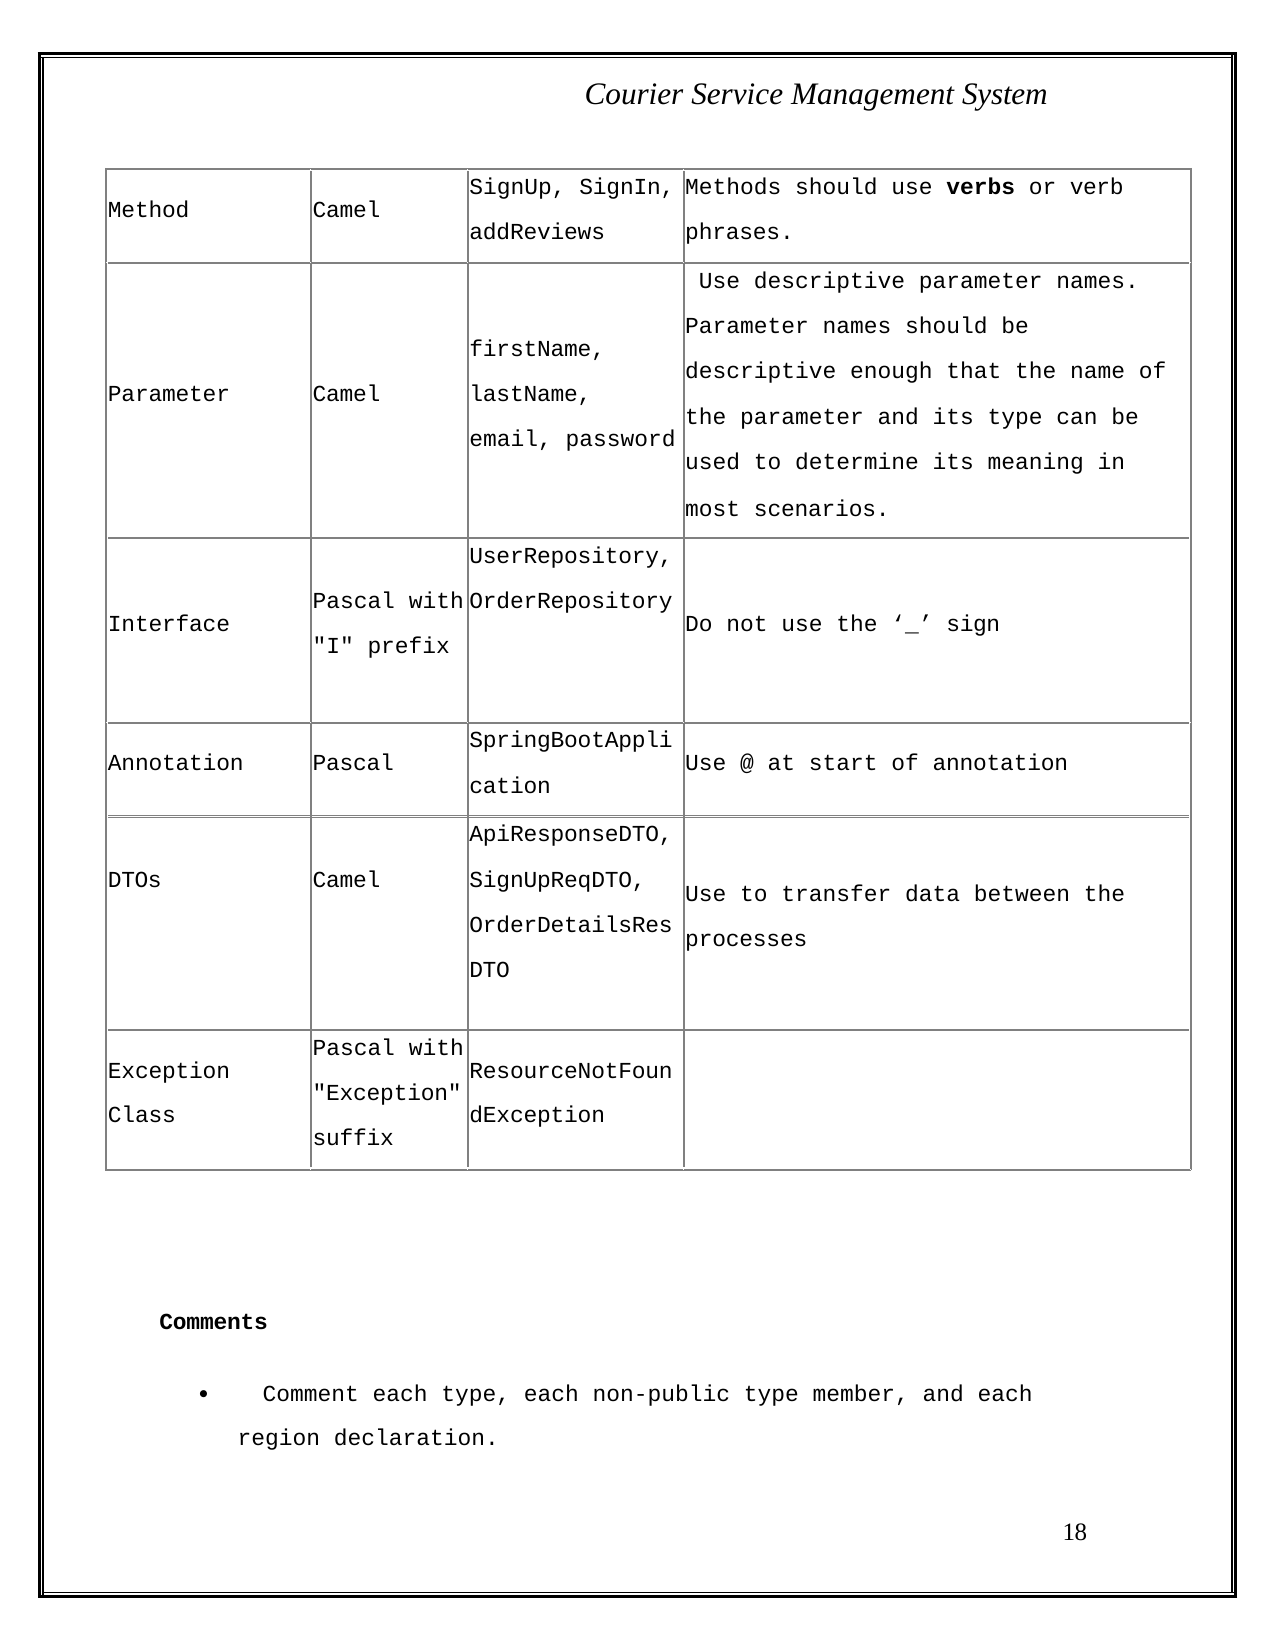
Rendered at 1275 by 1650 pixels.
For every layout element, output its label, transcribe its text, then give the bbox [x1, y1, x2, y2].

table_cell Camel [312, 264, 467, 537]
table_cell Exception Class [107, 1029, 311, 1168]
table_cell ResourceNotFoun dException [468, 1031, 683, 1168]
table_cell Interface [107, 537, 310, 722]
table_cell firstName, lastName, email, password [469, 264, 683, 537]
table_cell Pascal with "Exception" suffix [311, 1031, 467, 1168]
table_cell Pascal [312, 724, 467, 815]
table_header SignUp, SignIn, addReviews [469, 170, 683, 262]
table_cell Parameter [107, 262, 310, 537]
list Comment each type, each non-public type member, and each region declaration. [200, 1383, 1033, 1452]
table_header Camel [312, 170, 467, 262]
table_cell DTOs [107, 815, 310, 1029]
table_cell Use @ at start of annotation [685, 722, 1190, 815]
table_cell Use to transfer data between the processes [685, 815, 1190, 1029]
table_cell UserRepository, OrderRepository [469, 539, 683, 722]
subtitle Comments [159, 1310, 1231, 1336]
table_cell Annotation [107, 722, 310, 815]
table_cell SpringBootAppli cation [469, 724, 683, 815]
table_cell ApiResponseDTO, SignUpReqDTO, OrderDetailsRes DTO [469, 818, 683, 1029]
table_cell Pascal with "I" prefix [312, 539, 467, 722]
table_cell [683, 1029, 1190, 1168]
table_cell Camel [312, 818, 467, 1029]
table_header Methods should use verbs or verb phrases. [685, 170, 1190, 262]
table_header Method [107, 170, 310, 262]
table_cell Use descriptive parameter names. Parameter names should be descriptive enough that the name of the parameter and its type can be used to determine its meaning in most scenarios. [685, 262, 1190, 537]
table_cell Do not use the ‘_’ sign [685, 537, 1190, 722]
